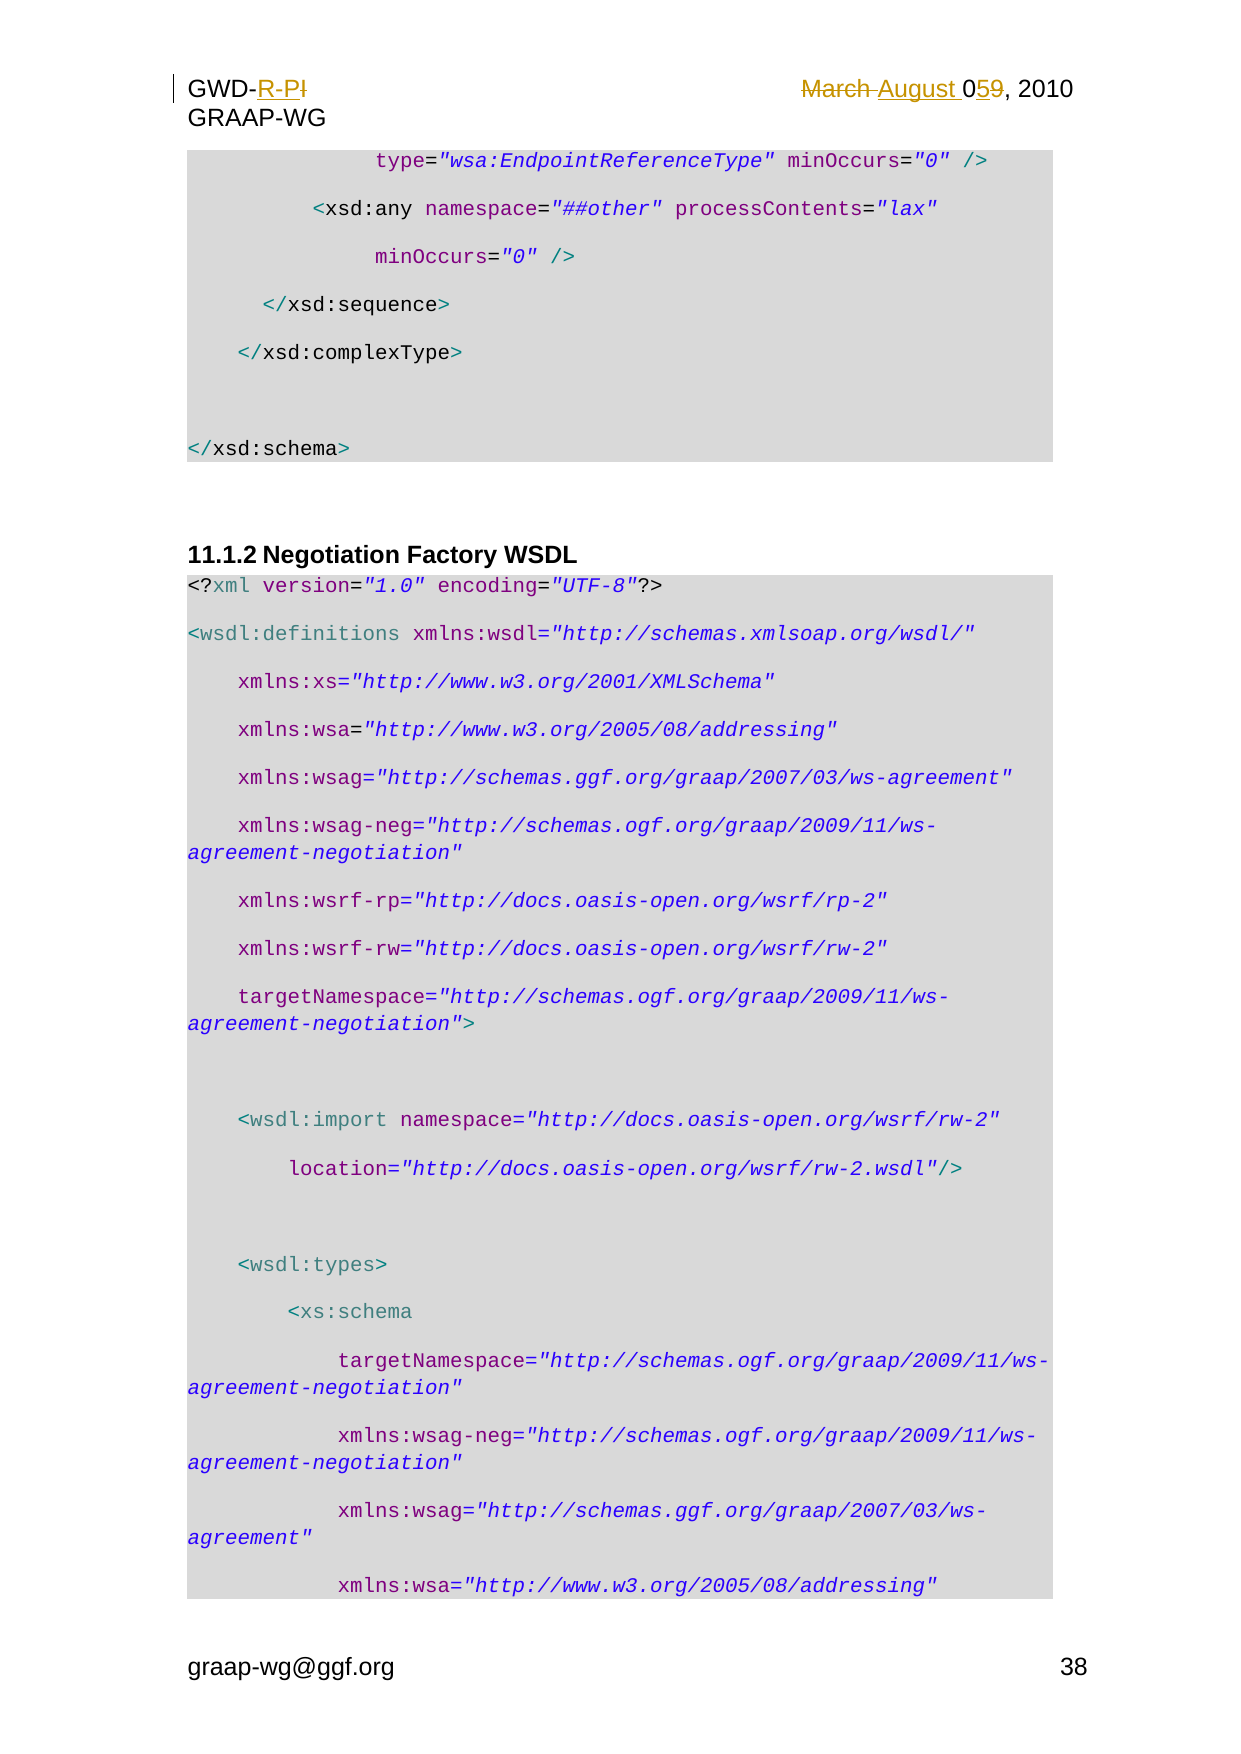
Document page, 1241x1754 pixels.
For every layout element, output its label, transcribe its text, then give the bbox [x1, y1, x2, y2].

subtitle Negotiation Factory WSDL [187, 540, 1053, 569]
text <xs:schema [187, 1302, 1053, 1325]
text xmlns:xs="http://www.w3.org/2001/XMLSchema" [187, 671, 1053, 694]
text <?xml version="1.0" encoding="UTF-8"?> [187, 575, 1053, 598]
text targetNamespace="http://schemas.ogf.org/graap/2009/11/ws-agreement-negotiation"> [187, 986, 1053, 1037]
text xmlns:wsa="http://www.w3.org/2005/08/addressing" [187, 1575, 1053, 1599]
text minOccurs="0" /> [187, 246, 1053, 270]
text targetNamespace="http://schemas.ogf.org/graap/2009/11/ws-agreement-negotiation" [187, 1349, 1053, 1400]
text <wsdl:import namespace="http://docs.oasis-open.org/wsrf/rw-2" [187, 1109, 1053, 1133]
text <xsd:any namespace="##other" processContents="lax" [187, 198, 1053, 222]
text xmlns:wsag="http://schemas.ggf.org/graap/2007/03/ws-agreement" [187, 767, 1053, 791]
text <wsdl:definitions xmlns:wsdl="http://schemas.xmlsoap.org/wsdl/" [187, 623, 1053, 647]
text xmlns:wsag-neg="http://schemas.ogf.org/graap/2009/11/ws-agreement-negotiation" [187, 1425, 1053, 1476]
text xmlns:wsrf-rw="http://docs.oasis-open.org/wsrf/rw-2" [187, 938, 1053, 962]
text </xsd:complexType> [187, 342, 1053, 366]
text xmlns:wsag-neg="http://schemas.ogf.org/graap/2009/11/ws-agreement-negotiation" [187, 815, 1053, 866]
text </xsd:schema> [187, 438, 1053, 462]
text <wsdl:types> [187, 1253, 1053, 1277]
text type="wsa:EndpointReferenceType" minOccurs="0" /> [187, 150, 1053, 174]
text </xsd:sequence> [187, 294, 1053, 318]
text xmlns:wsag="http://schemas.ggf.org/graap/2007/03/ws-agreement" [187, 1500, 1053, 1551]
text xmlns:wsa="http://www.w3.org/2005/08/addressing" [187, 719, 1053, 743]
text xmlns:wsrf-rp="http://docs.oasis-open.org/wsrf/rp-2" [187, 890, 1053, 914]
text location="http://docs.oasis-open.org/wsrf/rw-2.wsdl"/> [187, 1157, 1053, 1181]
